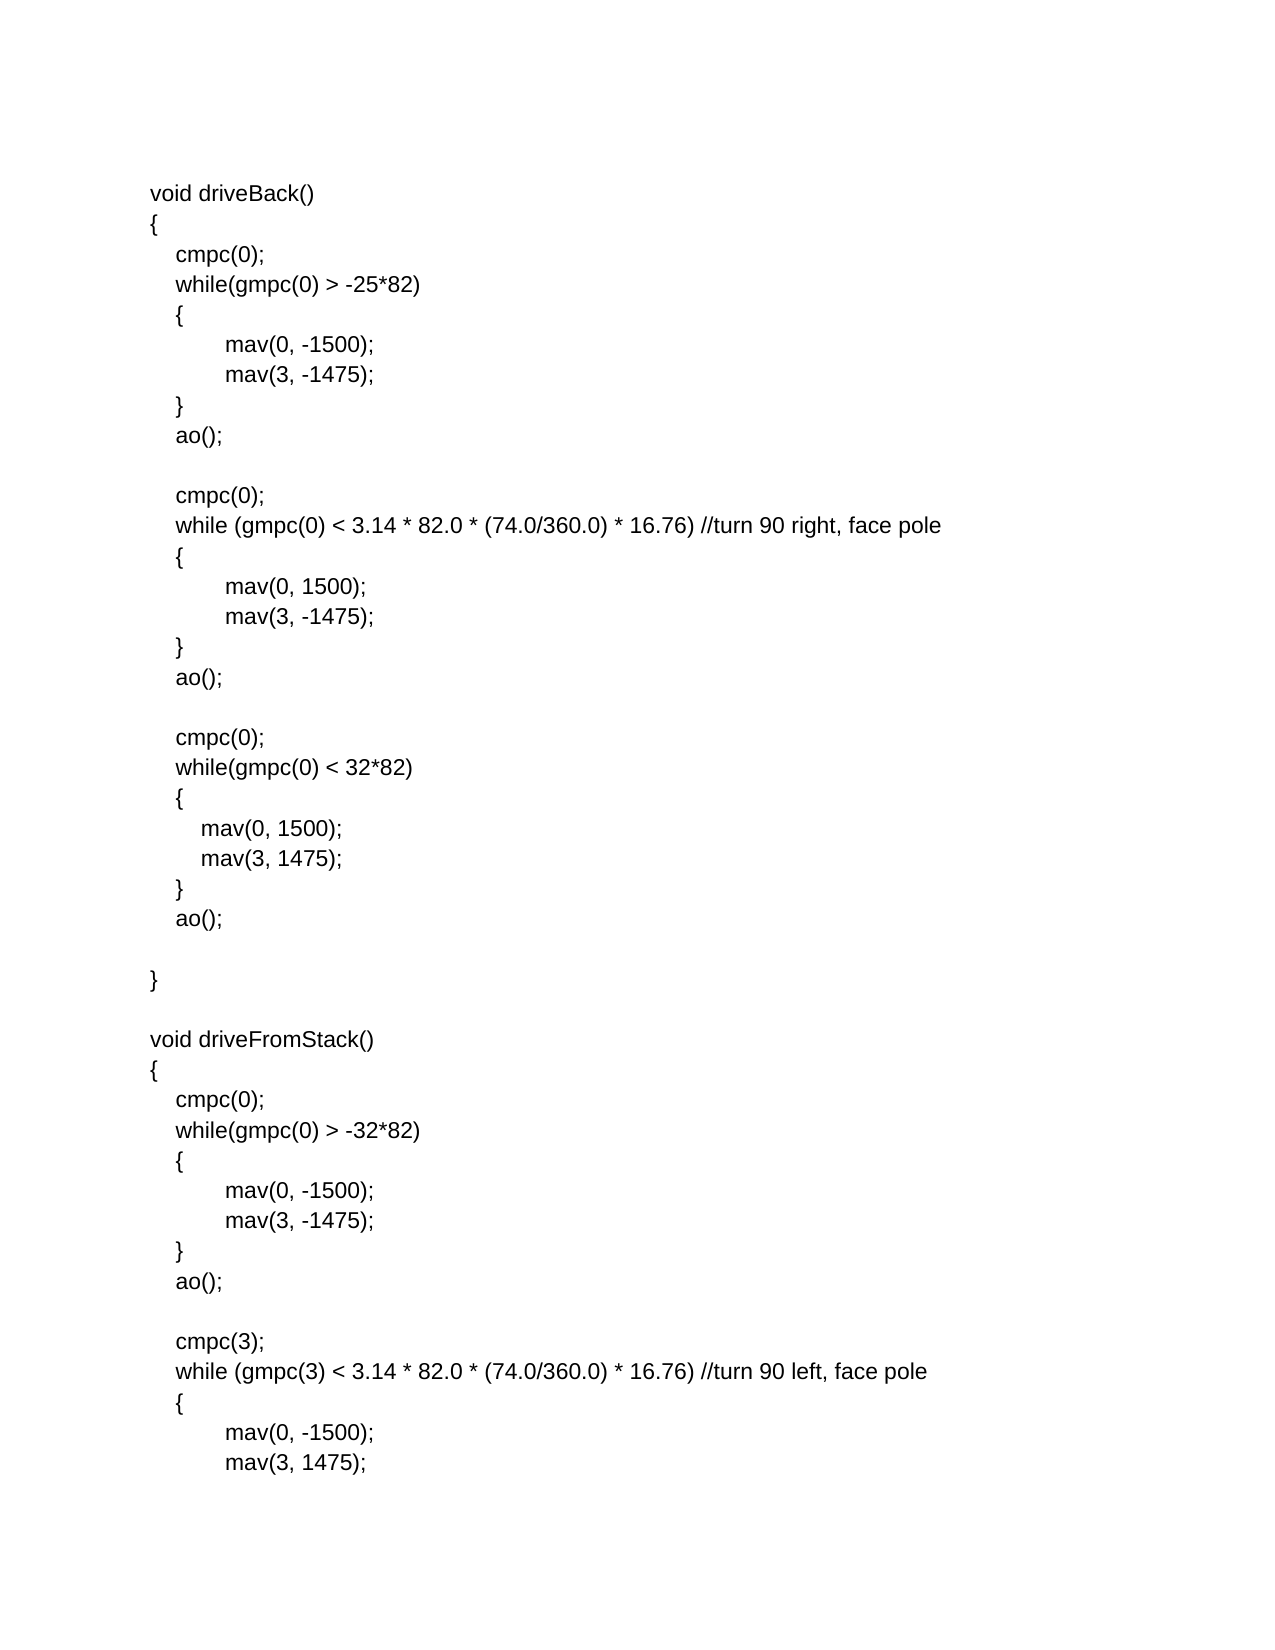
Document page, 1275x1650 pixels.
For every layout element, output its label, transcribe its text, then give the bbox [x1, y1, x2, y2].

text mav(0, -1500); [150, 1419, 1125, 1445]
text ao(); [150, 1268, 1125, 1294]
text while(gmpc(0) > -25*82) [150, 271, 1125, 297]
text mav(3, -1475); [150, 361, 1125, 388]
text } [150, 1237, 1125, 1264]
text { [150, 784, 1125, 811]
text mav(3, 1475); [150, 845, 1125, 871]
text while(gmpc(0) > -32*82) [150, 1117, 1125, 1143]
text { [150, 210, 1125, 237]
text void driveBack() [150, 180, 1125, 207]
text } [150, 875, 1125, 901]
text } [150, 633, 1125, 660]
text ao(); [150, 422, 1125, 448]
text } [150, 966, 1125, 992]
text while(gmpc(0) < 32*82) [150, 754, 1125, 781]
text cmpc(3); [150, 1328, 1125, 1354]
text cmpc(0); [150, 241, 1125, 267]
text mav(0, 1500); [150, 573, 1125, 599]
text ao(); [150, 905, 1125, 932]
text cmpc(0); [150, 724, 1125, 750]
text while (gmpc(0) < 3.14 * 82.0 * (74.0/360.0) * 16.76) //turn 90 right, face pole [150, 512, 1125, 539]
text while (gmpc(3) < 3.14 * 82.0 * (74.0/360.0) * 16.76) //turn 90 left, face pole [150, 1358, 1125, 1385]
text { [150, 1388, 1125, 1415]
text void driveFromStack() [150, 1026, 1125, 1052]
text mav(0, 1500); [150, 814, 1125, 841]
text mav(0, -1500); [150, 331, 1125, 358]
text } [150, 392, 1125, 418]
text cmpc(0); [150, 482, 1125, 509]
text mav(3, 1475); [150, 1449, 1125, 1475]
text ao(); [150, 663, 1125, 690]
text { [150, 301, 1125, 327]
text mav(3, -1475); [150, 603, 1125, 629]
text mav(3, -1475); [150, 1207, 1125, 1234]
text { [150, 1147, 1125, 1173]
text cmpc(0); [150, 1086, 1125, 1113]
text { [150, 1056, 1125, 1083]
text mav(0, -1500); [150, 1177, 1125, 1203]
text { [150, 543, 1125, 569]
